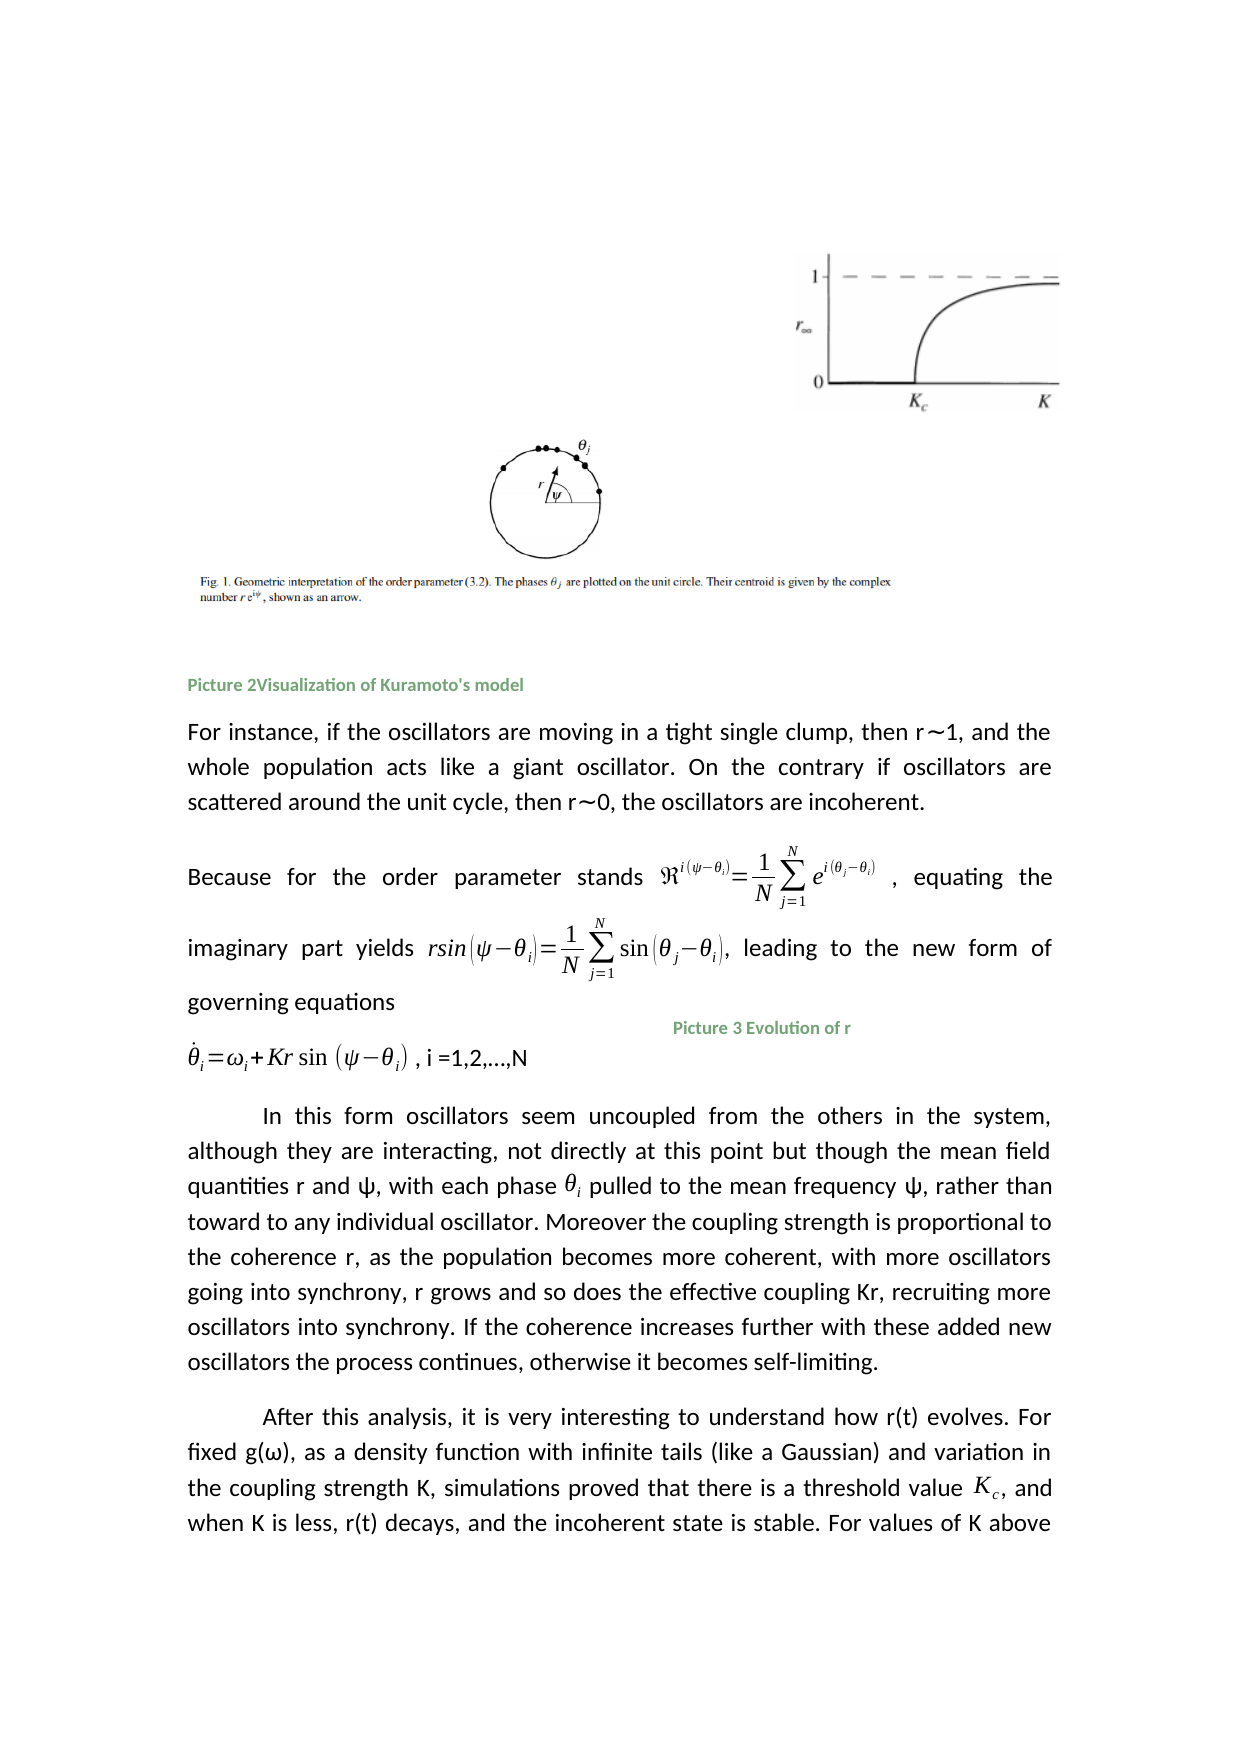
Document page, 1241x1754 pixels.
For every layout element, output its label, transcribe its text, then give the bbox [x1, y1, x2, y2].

text For instance, if the oscillators are moving in a tight single clump, then r∼1, and the whole population acts like a giant oscillator. On the contrary if oscillators are scattered around the unit cycle, then r∼0, the oscillators are incoherent. [187, 717, 1053, 817]
text , i =1,2,…,N [187, 1042, 1053, 1074]
text In this form oscillators seem uncoupled from the others in the system, although they are interacting, not directly at this point but though the mean field quantities r and ψ, with each phase pulled to the mean frequency ψ, rather than toward to any individual oscillator. Moreover the coupling strength is proportional to the coherence r, as the population becomes more coherent, with more oscillators going into synchrony, r grows and so does the effective coupling Kr, recruiting more oscillators into synchrony. If the coherence increases further with these added new oscillators the process continues, otherwise it becomes self-limiting. [187, 1100, 1053, 1376]
picture [187, 234, 1241, 616]
text Because for the order parameter stands , equating the imaginary part yields , leading to the new form of governing equations [187, 842, 1053, 1016]
text Picture 2Visualization of Kuramoto's model [187, 673, 1053, 696]
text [187, 1402, 1053, 1538]
